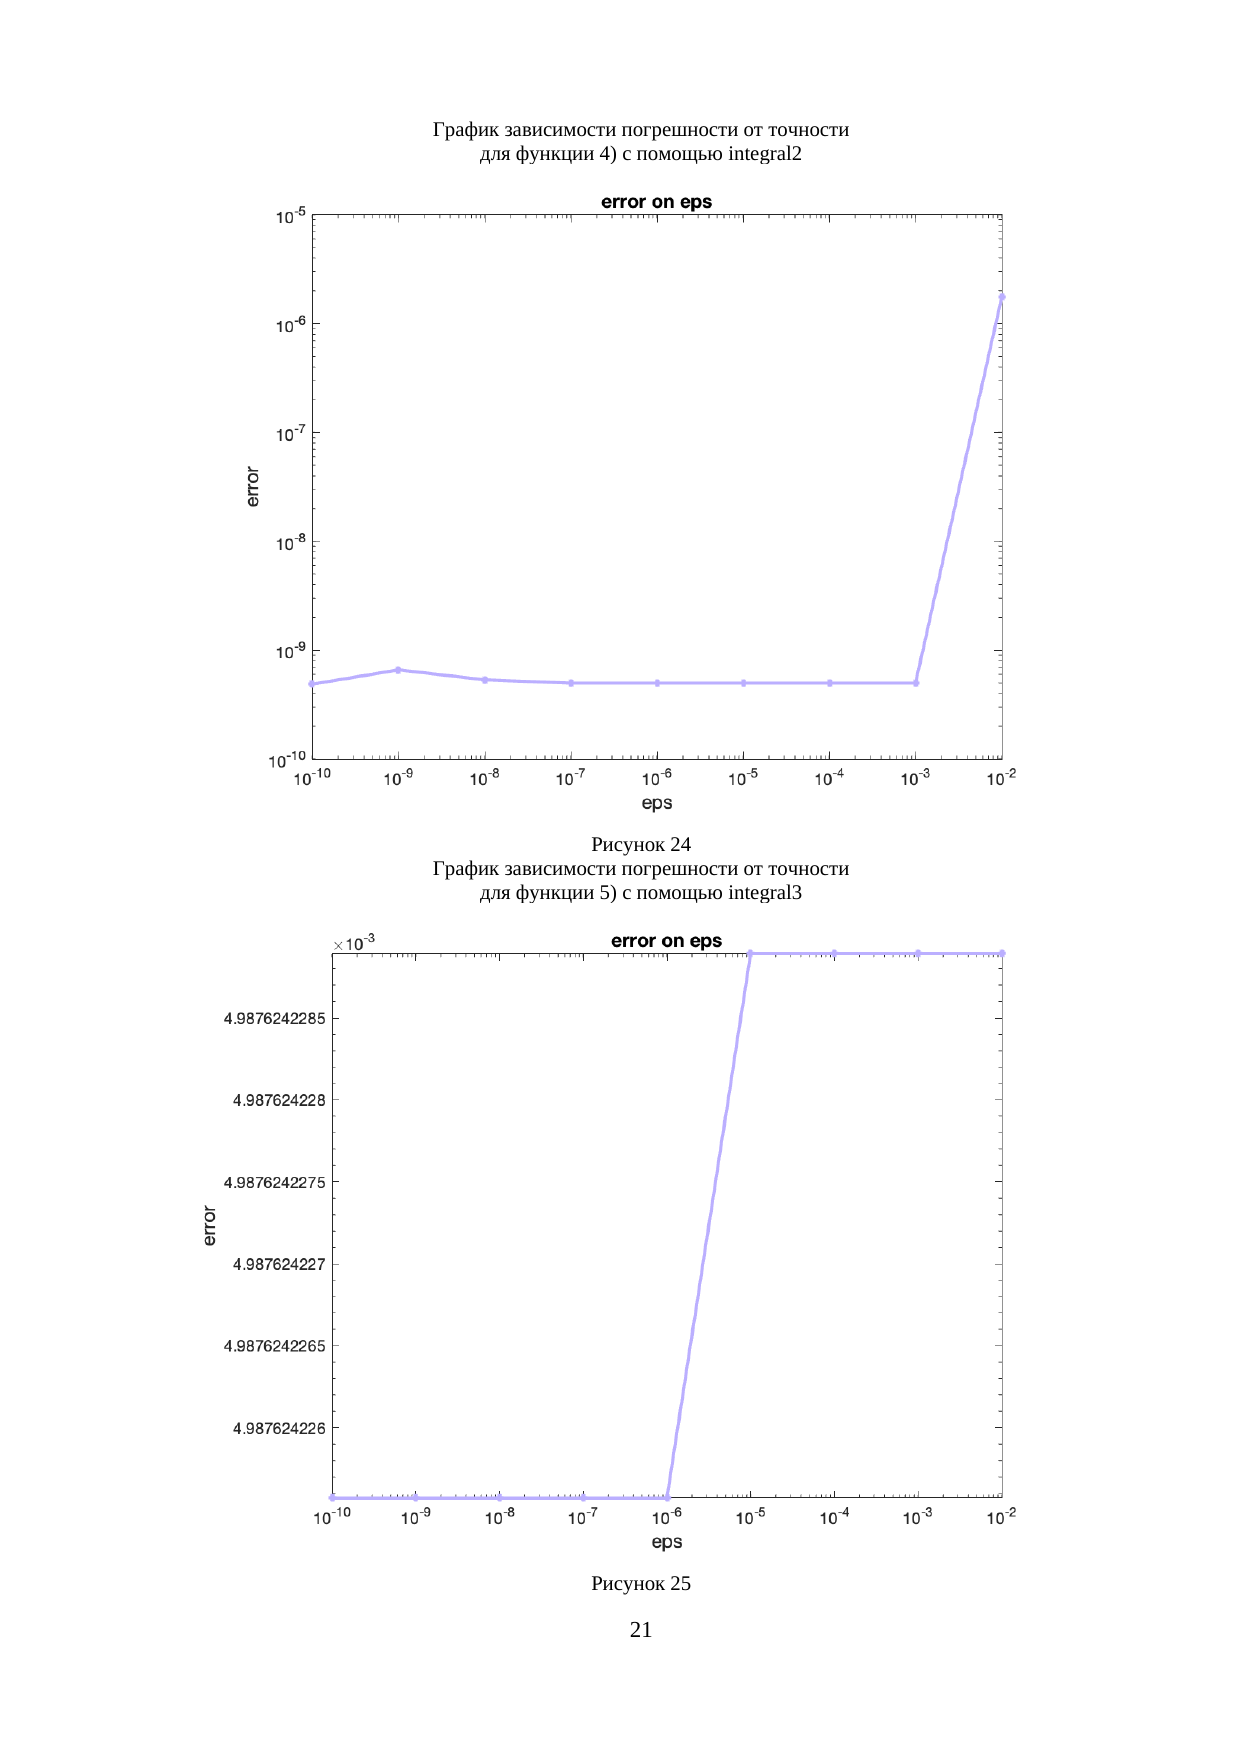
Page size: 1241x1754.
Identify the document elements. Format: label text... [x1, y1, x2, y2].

picture [196, 164, 1086, 832]
text Рисунок 25 [98, 1571, 1184, 1594]
picture [196, 903, 1086, 1571]
text График зависимости погрешности от точности [98, 117, 1184, 141]
text График зависимости погрешности от точности [98, 856, 1184, 880]
text Рисунок 24 [98, 832, 1184, 856]
text для функции 5) с помощью integral3 [98, 880, 1184, 904]
text для функции 4) с помощью integral2 [98, 141, 1184, 165]
